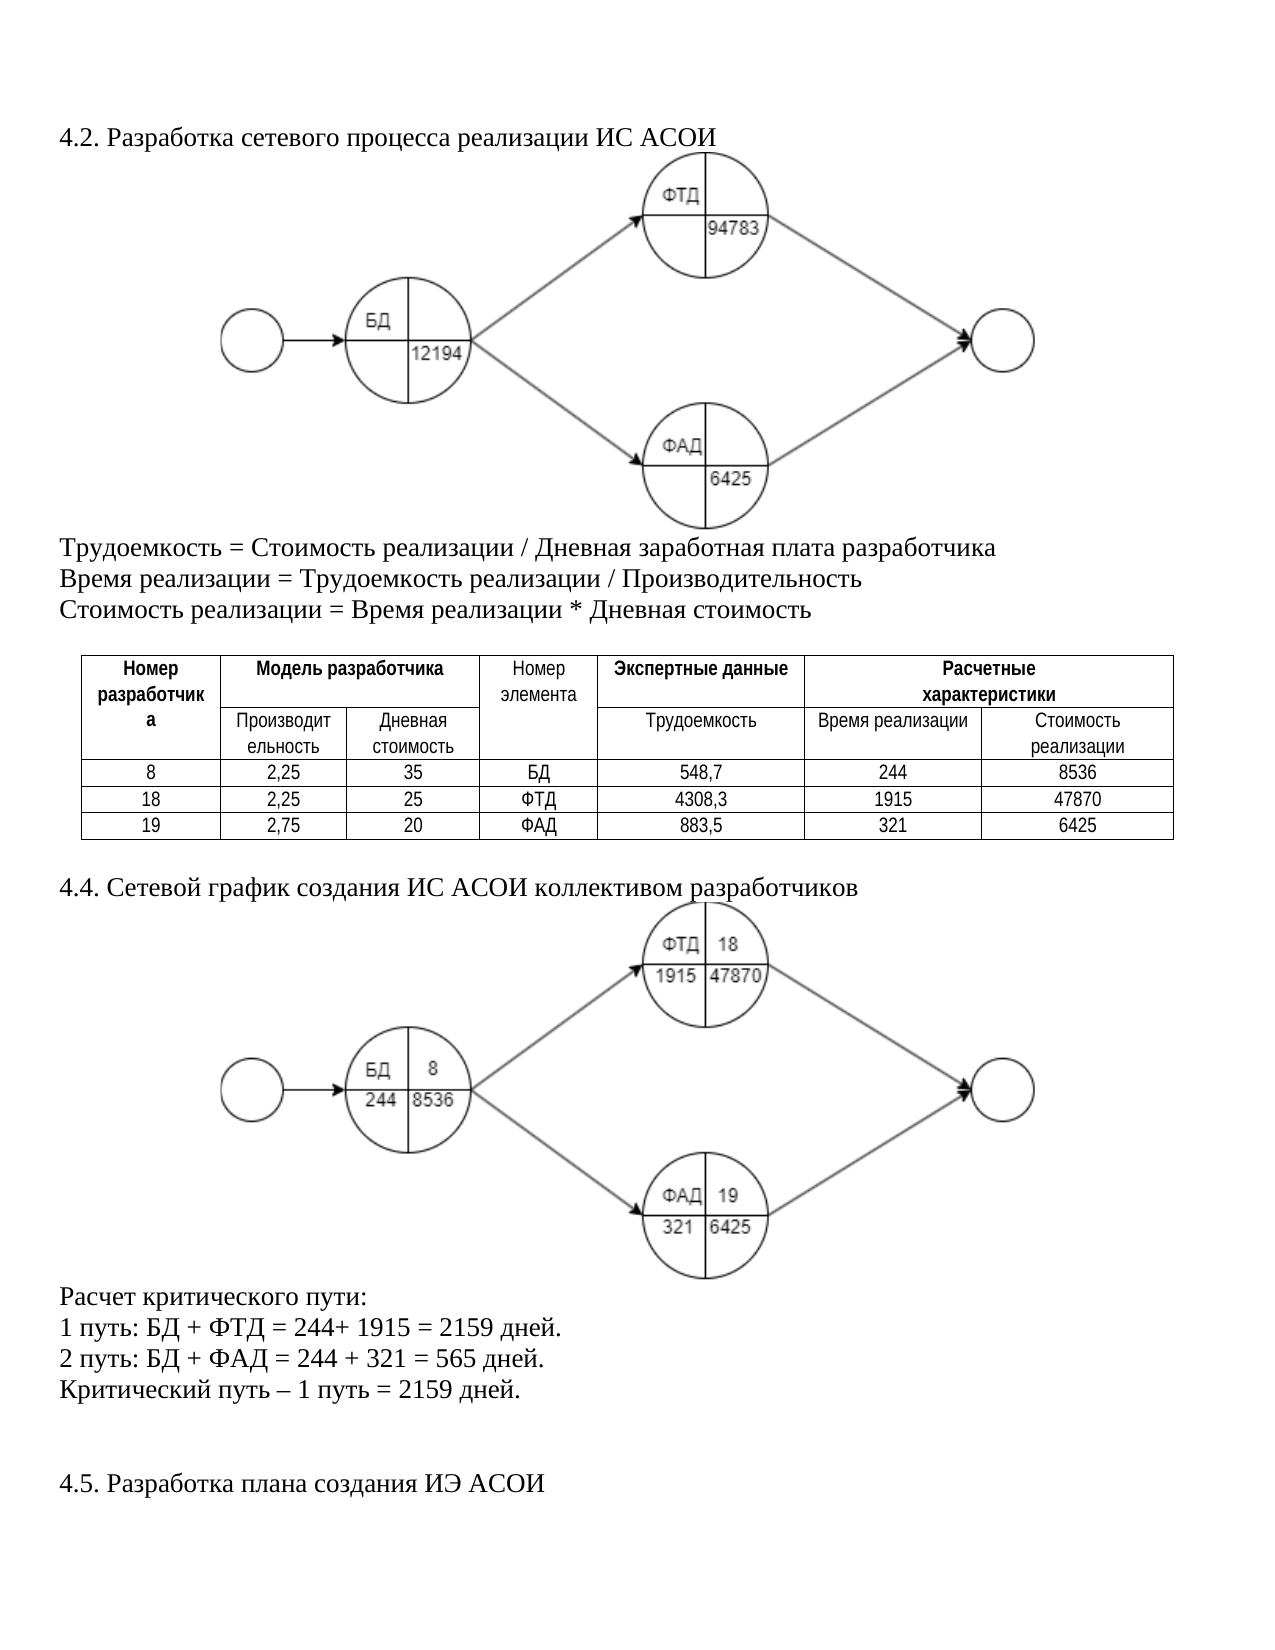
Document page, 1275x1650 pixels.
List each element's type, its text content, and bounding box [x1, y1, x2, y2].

table_cell 883,5 [598, 813, 804, 839]
text 2 путь: БД + ФАД = 244 + 321 = 565 дней. Критический путь – 1 путь = 2159 дней. [59, 1342, 1196, 1405]
text 4.5. Разработка плана создания ИЭ АСОИ [59, 1467, 1196, 1498]
table_cell 35 [347, 760, 479, 786]
table_cell 20 [347, 813, 479, 839]
table_header Модель разработчика [221, 656, 479, 707]
table_cell 8536 [982, 760, 1173, 786]
table_cell Дневная стоимость [347, 708, 479, 759]
table_cell 321 [805, 813, 981, 839]
table_header Расчетные характеристики [805, 656, 1173, 707]
table_cell 548,7 [598, 760, 804, 786]
table_cell 25 [347, 787, 479, 812]
table_header Номер разработчика [82, 656, 220, 759]
text Стоимость реализации = Время реализации * Дневная стоимость [59, 593, 1196, 624]
text 4.2. Разработка сетевого процесса реализации ИС АСОИ [59, 121, 1196, 153]
text 4.4. Сетевой график создания ИС АСОИ коллективом разработчиков [59, 871, 1196, 902]
table_cell Время реализации [805, 708, 981, 759]
table_cell 6425 [982, 813, 1173, 839]
table_cell 47870 [982, 787, 1173, 812]
table_cell 18 [82, 787, 220, 812]
table_cell 2,75 [221, 813, 346, 839]
table_cell 8 [82, 760, 220, 786]
text Трудоемкость = Стоимость реализации / Дневная заработная плата разработчика Время реализации = Трудоемкость реализации / Производительность [59, 531, 1196, 593]
table_cell БД [480, 760, 597, 786]
table_cell ФТД [480, 787, 597, 812]
table_cell 2,25 [221, 787, 346, 812]
table_cell 19 [82, 813, 220, 839]
table_cell Стоимость реализации [982, 708, 1173, 759]
table_cell 2,25 [221, 760, 346, 786]
table_header Номер элемента [480, 656, 597, 759]
table_cell Трудоемкость [598, 708, 804, 759]
text 1 путь: БД + ФТД = 244+ 1915 = 2159 дней. [59, 1311, 1196, 1342]
table_cell Производительность [221, 708, 346, 759]
table_cell 1915 [805, 787, 981, 812]
table_header Экспертные данные [598, 656, 804, 707]
table_cell 244 [805, 760, 981, 786]
table_cell 4308,3 [598, 787, 804, 812]
table_cell ФАД [480, 813, 597, 839]
text Расчет критического пути: [59, 1280, 1196, 1311]
